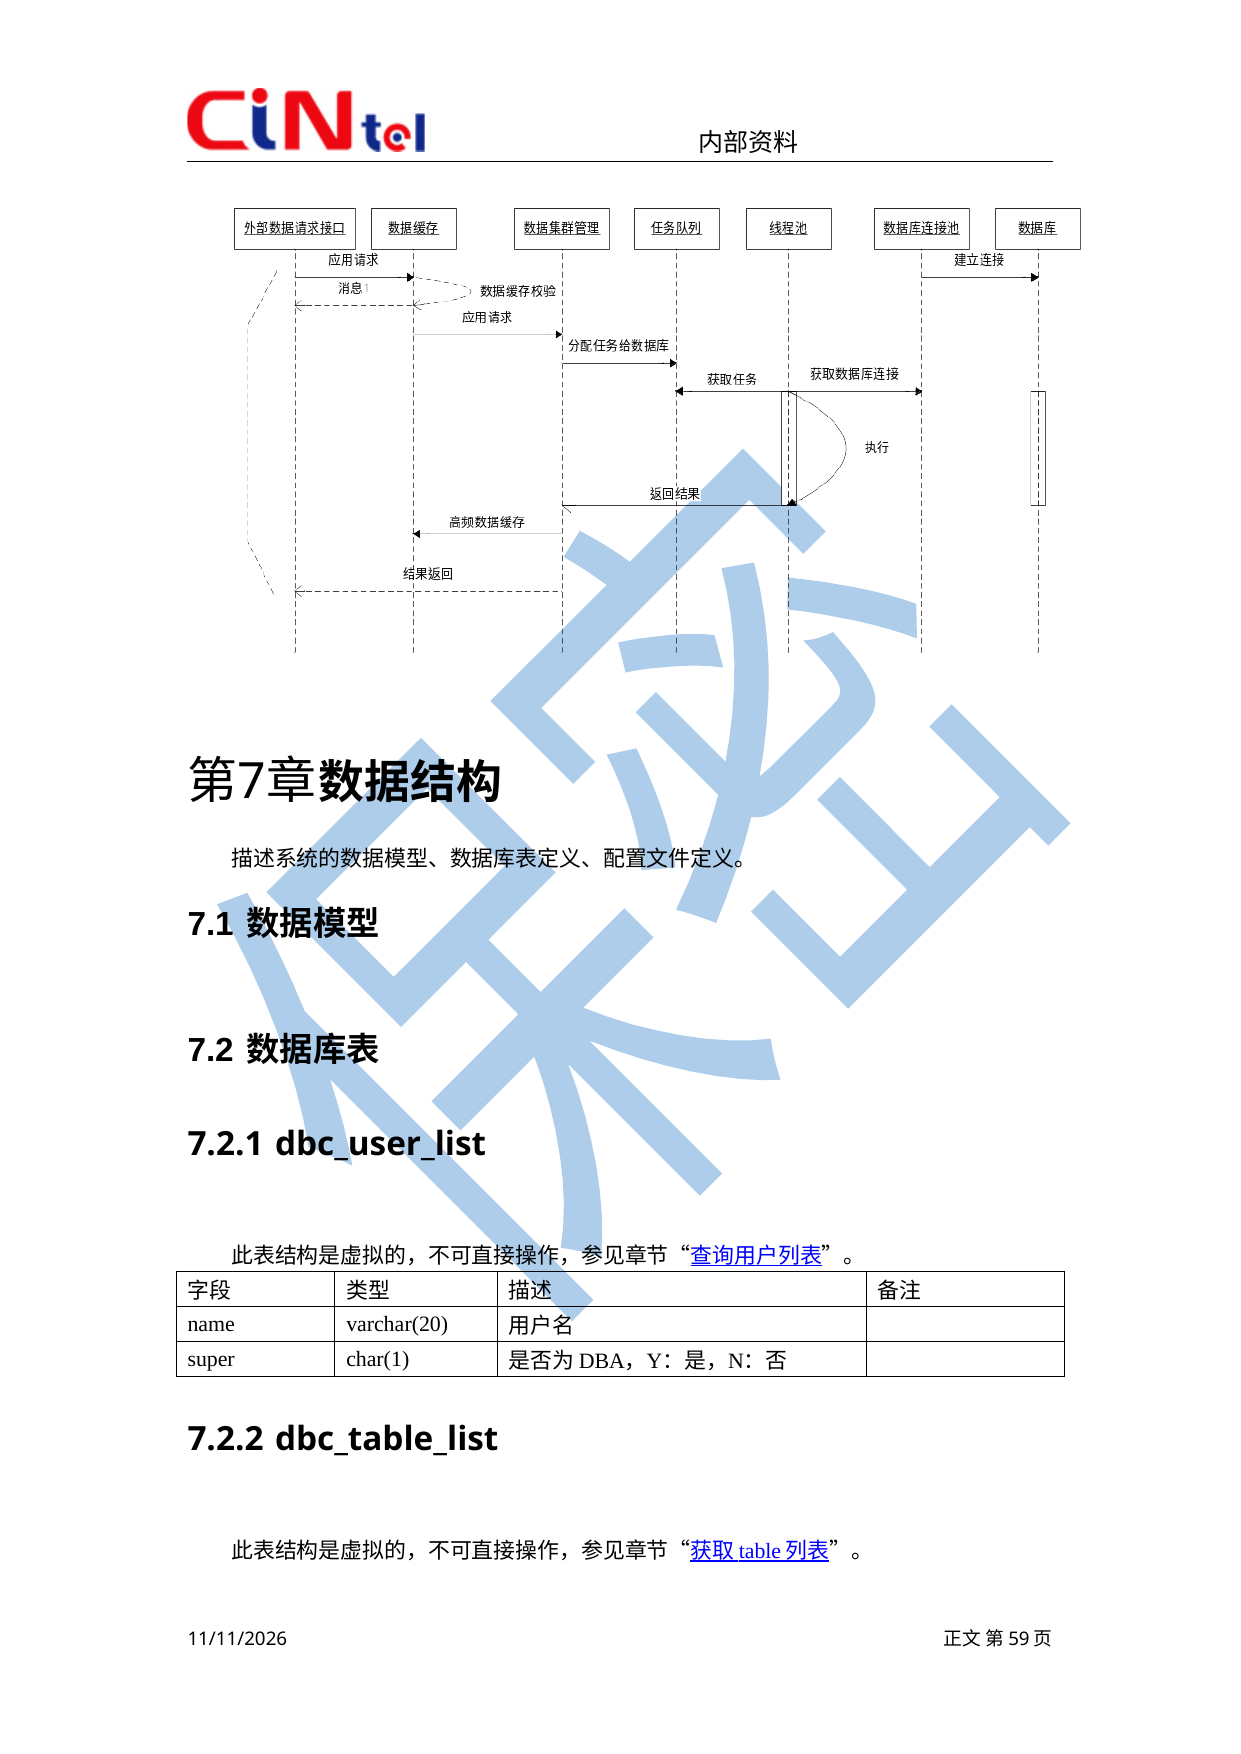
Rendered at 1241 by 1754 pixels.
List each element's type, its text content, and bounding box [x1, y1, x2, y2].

text 描述系统的数据模型、数据库表定义、配置文件定义。 [187, 840, 1053, 874]
subtitle dbc_table_list [187, 1404, 1053, 1472]
subtitle 数据结构 [187, 726, 1053, 828]
subtitle dbc_user_list [187, 1108, 1053, 1176]
table_cell 是否为DBA，Y：是，N：否 [498, 1342, 866, 1376]
text 此表结构是虚拟的，不可直接操作，参见章节“查询用户列表”。 [187, 1237, 1053, 1271]
table_cell varchar(20) [335, 1307, 497, 1341]
table_cell char(1) [335, 1342, 497, 1376]
table_header 类型 [335, 1272, 497, 1306]
text 此表结构是虚拟的，不可直接操作，参见章节“获取table列表”。 [187, 1532, 1053, 1566]
table_header 字段 [177, 1272, 334, 1306]
table_cell [867, 1307, 1064, 1341]
table_header 描述 [498, 1272, 866, 1306]
table_cell super [177, 1342, 334, 1376]
picture [187, 88, 425, 152]
table_header 备注 [867, 1272, 1064, 1306]
table_cell name [177, 1307, 334, 1341]
table_cell [867, 1342, 1064, 1376]
subtitle 数据库表 [187, 1013, 1053, 1081]
subtitle 数据模型 [187, 887, 1053, 954]
table_cell 用户名 [498, 1307, 866, 1341]
